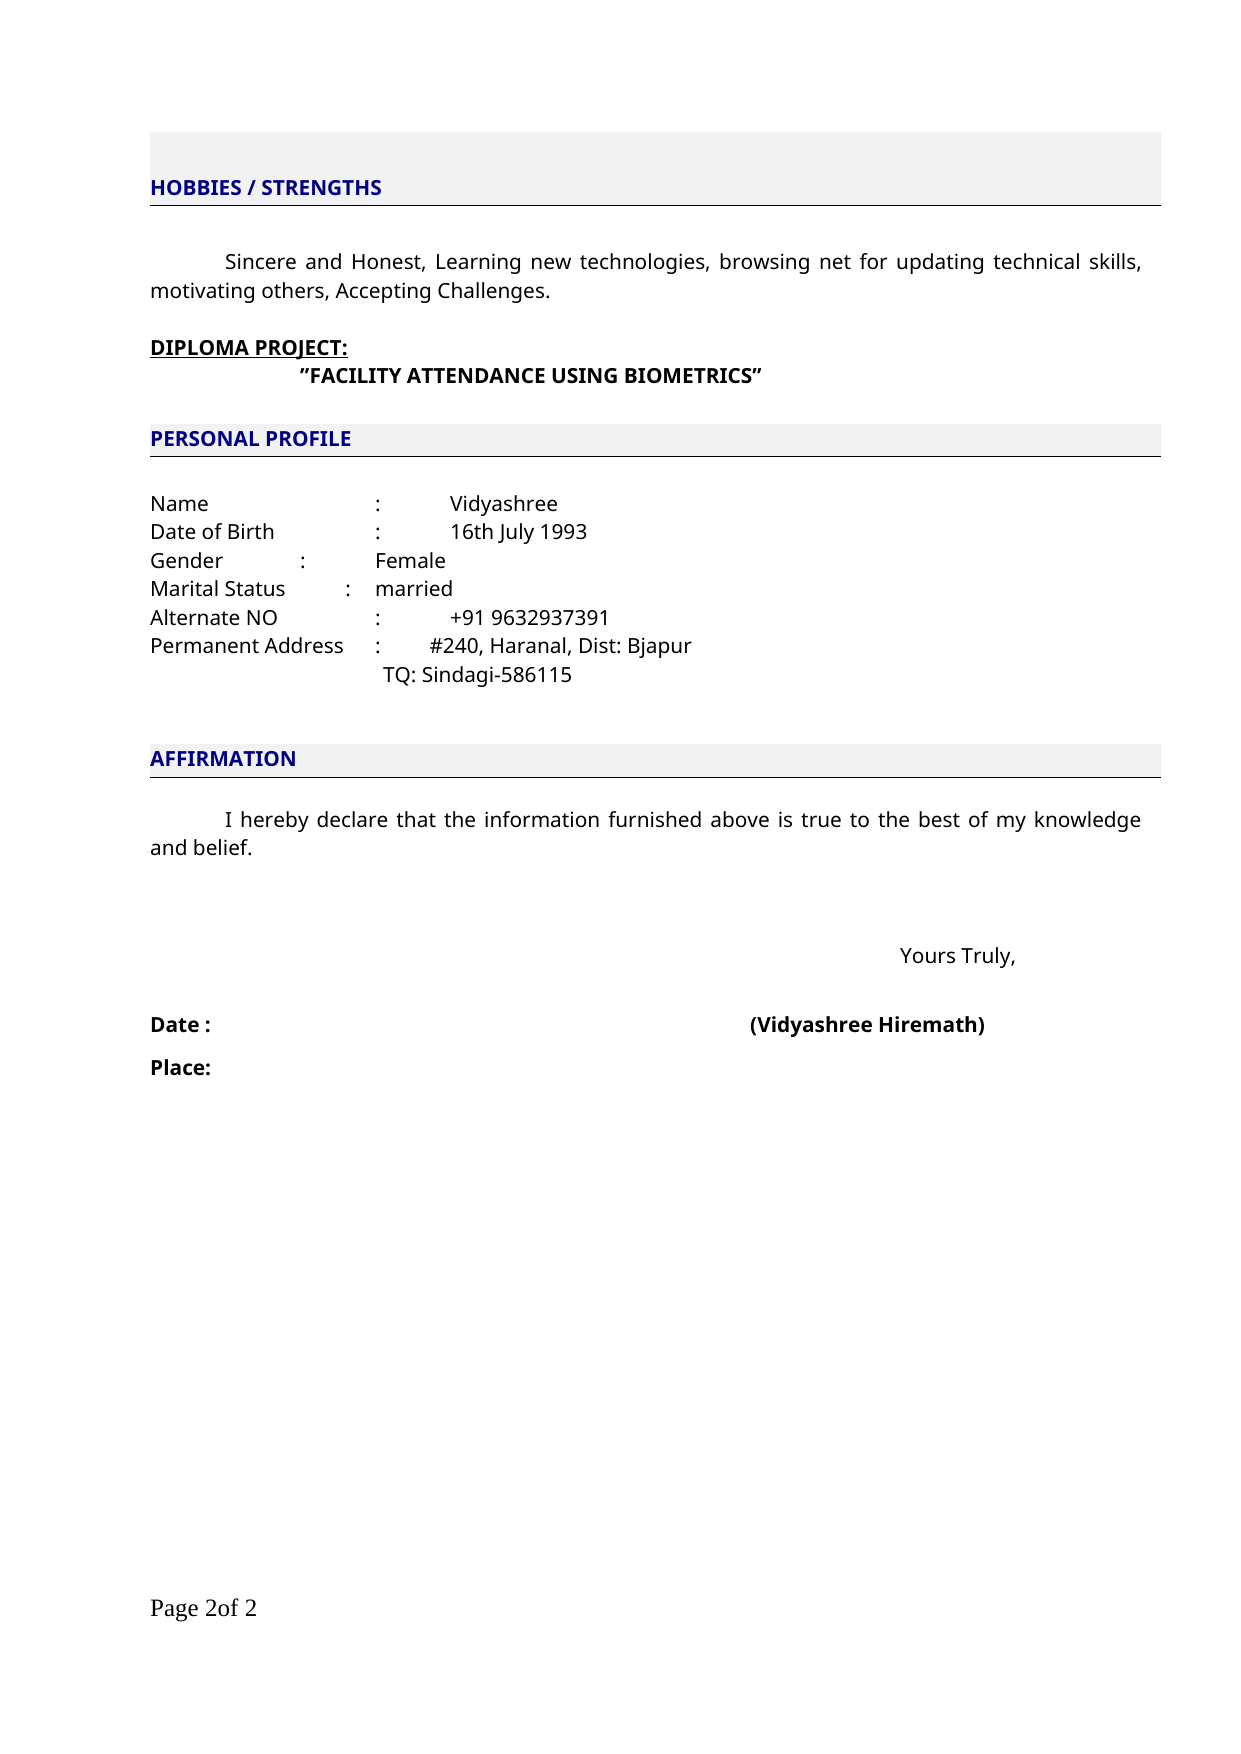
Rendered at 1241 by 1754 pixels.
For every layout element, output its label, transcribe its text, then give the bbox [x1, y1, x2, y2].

text PERSONAL PROFILE [150, 424, 1161, 456]
text HOBBIES / STRENGTHS [150, 173, 1161, 205]
text Date : (Vidyashree Hiremath) [150, 1010, 1143, 1039]
text ”FACILITY ATTENDANCE USING BIOMETRICS” [150, 361, 1143, 389]
text DIPLOMA PROJECT: [150, 333, 1143, 361]
text Name : Vidyashree [150, 489, 1143, 517]
text I hereby declare that the information furnished above is true to the best of my knowledge and belief. [150, 805, 1143, 862]
text Place: [150, 1053, 1143, 1081]
text Date of Birth : 16th July 1993 [150, 517, 1143, 546]
text Sincere and Honest, Learning new technologies, browsing net for updating technical skills, motivating others, Accepting Challenges. [150, 247, 1143, 304]
text Gender : Female [150, 546, 1143, 574]
text TQ: Sindagi-586115 [150, 660, 1143, 688]
text Yours Truly, [825, 947, 1143, 968]
text Alternate NO : +91 9632937391 [150, 603, 1143, 631]
text Permanent Address : #240, Haranal, Dist: Bjapur [150, 631, 1143, 660]
text Marital Status : married [150, 574, 1143, 603]
text AFFIRMATION [150, 744, 1161, 777]
